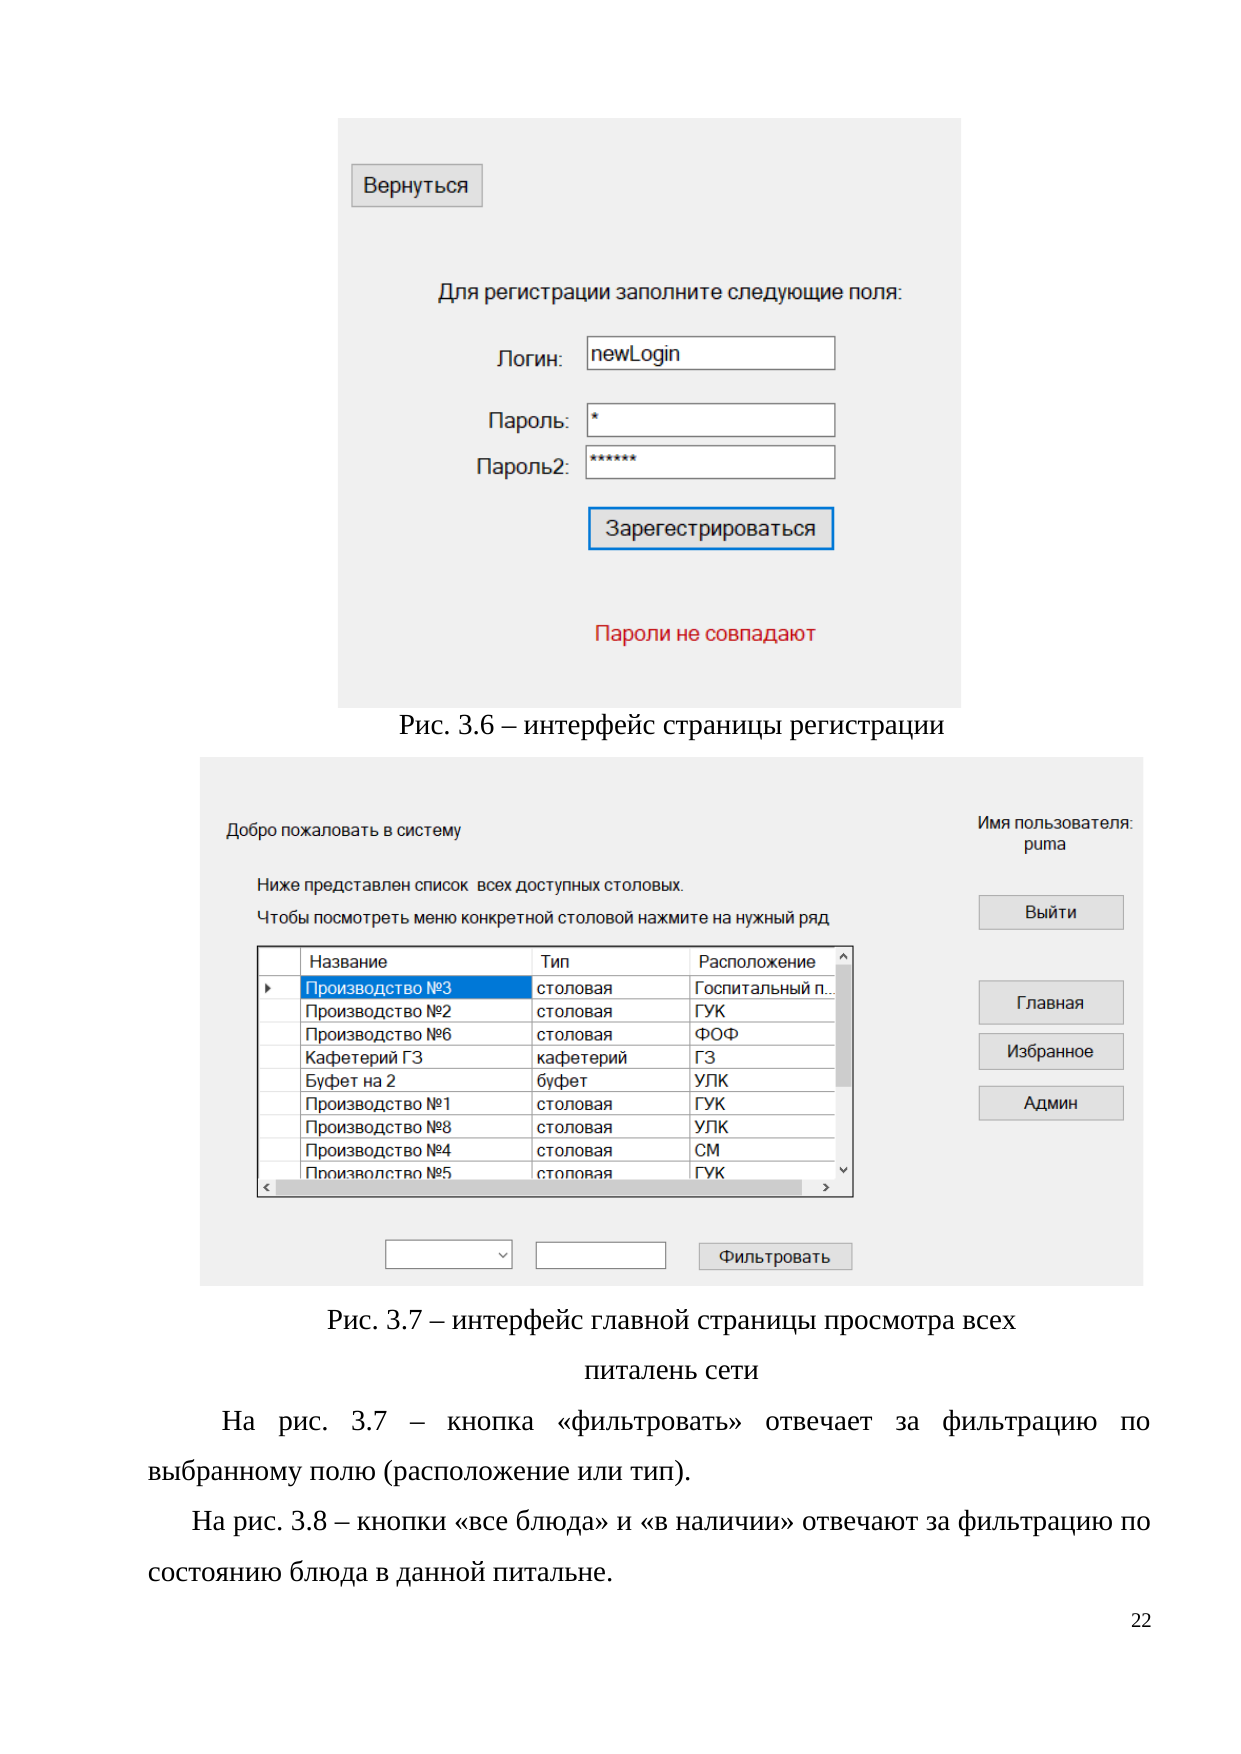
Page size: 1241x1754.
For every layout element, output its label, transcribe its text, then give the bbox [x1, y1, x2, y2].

text На рис. 3.7 – кнопка «фильтровать» отвечает за фильтрацию по выбранному полю (расположение или тип). [148, 1403, 1152, 1487]
text Рис. 3.6 – интерфейс страницы регистрации [148, 707, 1152, 741]
text питалень сети [148, 1352, 1152, 1386]
picture [337, 118, 962, 708]
text На рис. 3.8 – кнопки «все блюда» и «в наличии» отвечают за фильтрацию по состоянию блюда в данной питальне. [148, 1503, 1152, 1587]
text Рис. 3.7 – интерфейс главной страницы просмотра всех [148, 1302, 1152, 1336]
picture [199, 757, 1144, 1286]
